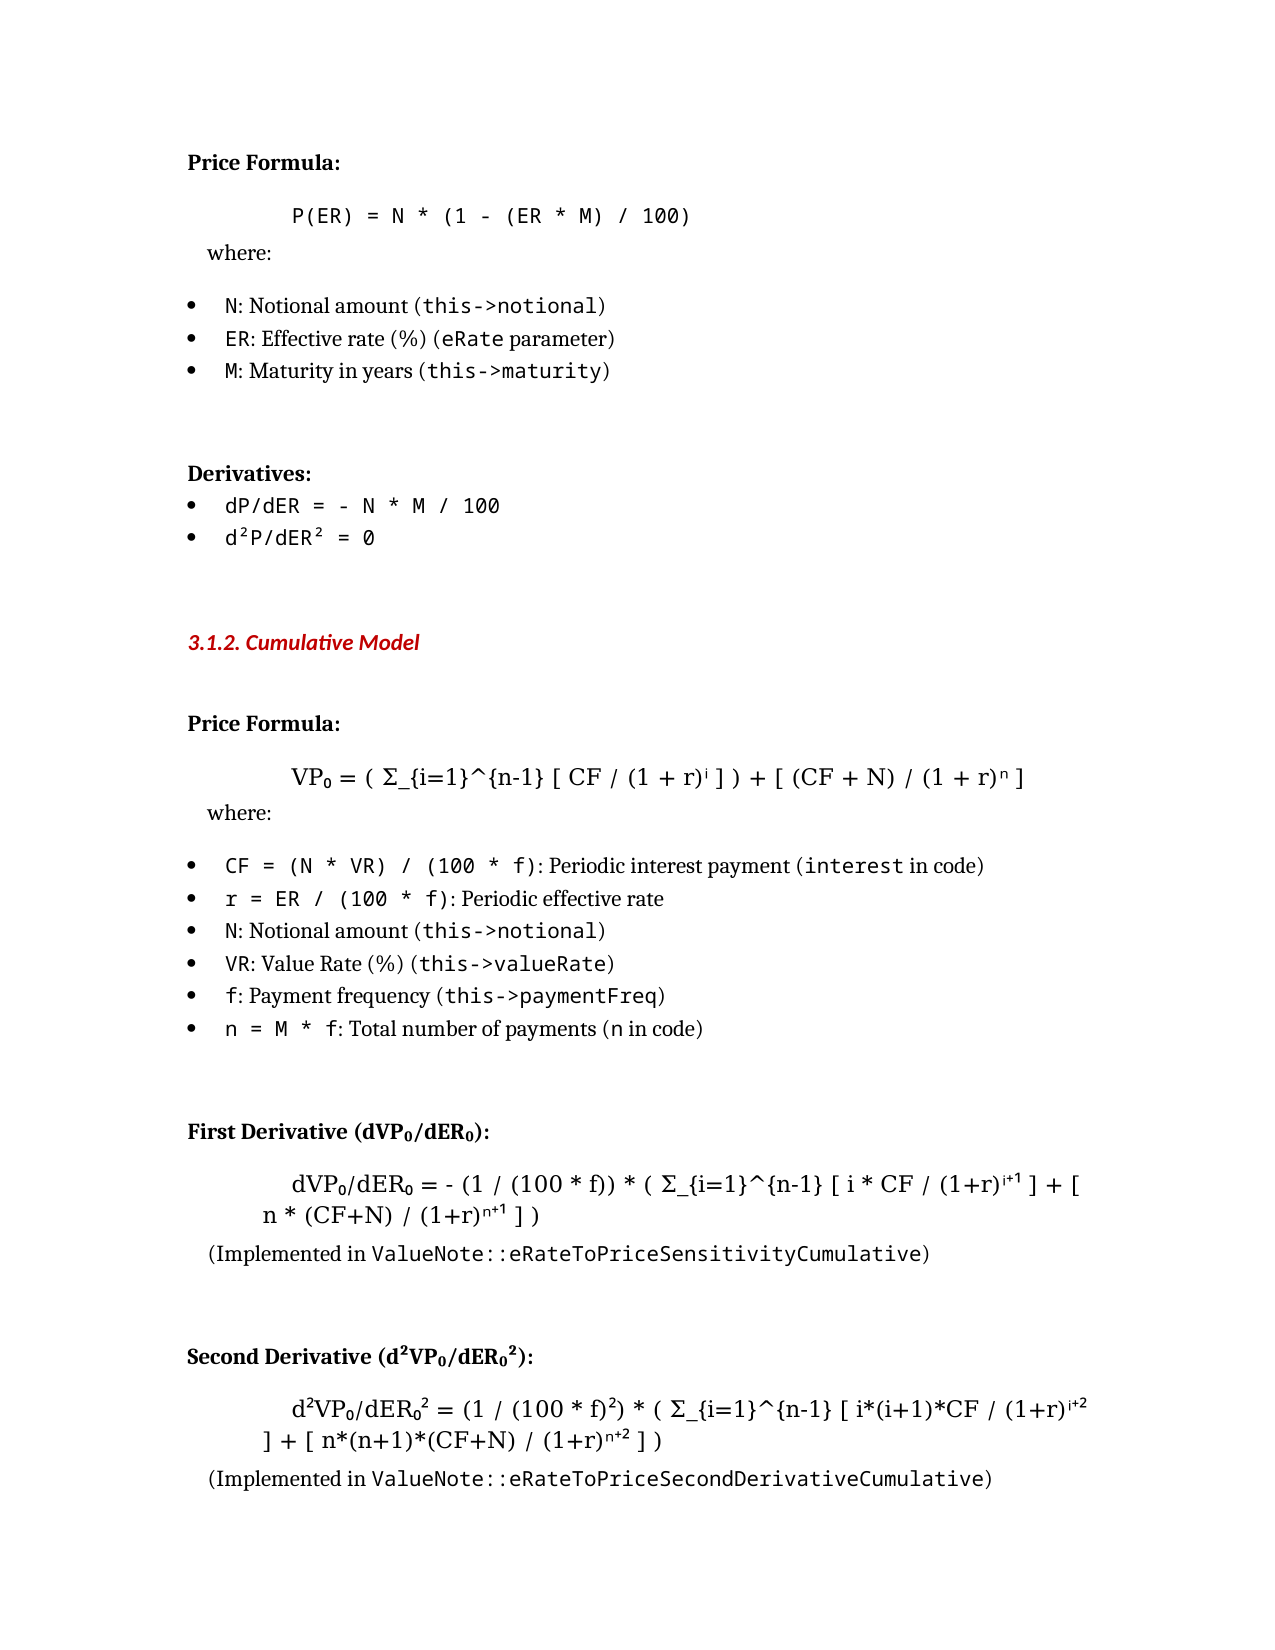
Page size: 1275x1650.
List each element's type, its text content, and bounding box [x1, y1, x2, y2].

list r = ER / (100 * f): Periodic effective rate [187, 884, 1087, 912]
subtitle 3.1.2. Cumulative Model [187, 628, 1087, 656]
list ER: Effective rate (%) (eRate parameter) [187, 324, 1087, 352]
list f: Payment frequency (this->paymentFreq) [187, 982, 1087, 1010]
list M: Maturity in years (this->maturity) [187, 356, 1087, 385]
text where: [187, 800, 1087, 826]
text (Implemented in ValueNote::eRateToPriceSecondDerivativeCumulative) [187, 1464, 1087, 1492]
text dVP₀/dER₀ = - (1 / (100 * f)) * ( Σ_{i=1}^{n-1} [ i * CF / (1+r)ⁱ⁺¹ ] + [ n * (CF+N) / (1+r)ⁿ⁺¹ ] ) [262, 1170, 1087, 1229]
list n = M * f: Total number of payments (n in code) [187, 1014, 1087, 1043]
list d²P/dER² = 0 [187, 523, 1087, 552]
list First Derivative (dVP₀/dER₀): [187, 1119, 1087, 1145]
text P(ER) = N * (1 - (ER * M) / 100) [262, 201, 1087, 229]
text d²VP₀/dER₀² = (1 / (100 * f)²) * ( Σ_{i=1}^{n-1} [ i*(i+1)*CF / (1+r)ⁱ⁺² ] + [ n*(n+1)*(CF+N) / (1+r)ⁿ⁺² ] ) [262, 1394, 1087, 1454]
text where: [187, 240, 1087, 266]
list CF = (N * VR) / (100 * f): Periodic interest payment (interest in code) [187, 851, 1087, 879]
text (Implemented in ValueNote::eRateToPriceSensitivityCumulative) [187, 1239, 1087, 1267]
list Price Formula: [187, 711, 1087, 738]
list Derivatives: [187, 461, 1087, 487]
list Price Formula: [187, 150, 1087, 176]
list Second Derivative (d²VP₀/dER₀²): [187, 1343, 1087, 1370]
list N: Notional amount (this->notional) [187, 916, 1087, 945]
text VP₀ = ( Σ_{i=1}^{n-1} [ CF / (1 + r)ⁱ ] ) + [ (CF + N) / (1 + r)ⁿ ] [262, 762, 1087, 790]
list N: Notional amount (this->notional) [187, 291, 1087, 319]
list VR: Value Rate (%) (this->valueRate) [187, 949, 1087, 977]
list dP/dER = - N * M / 100 [187, 491, 1087, 519]
